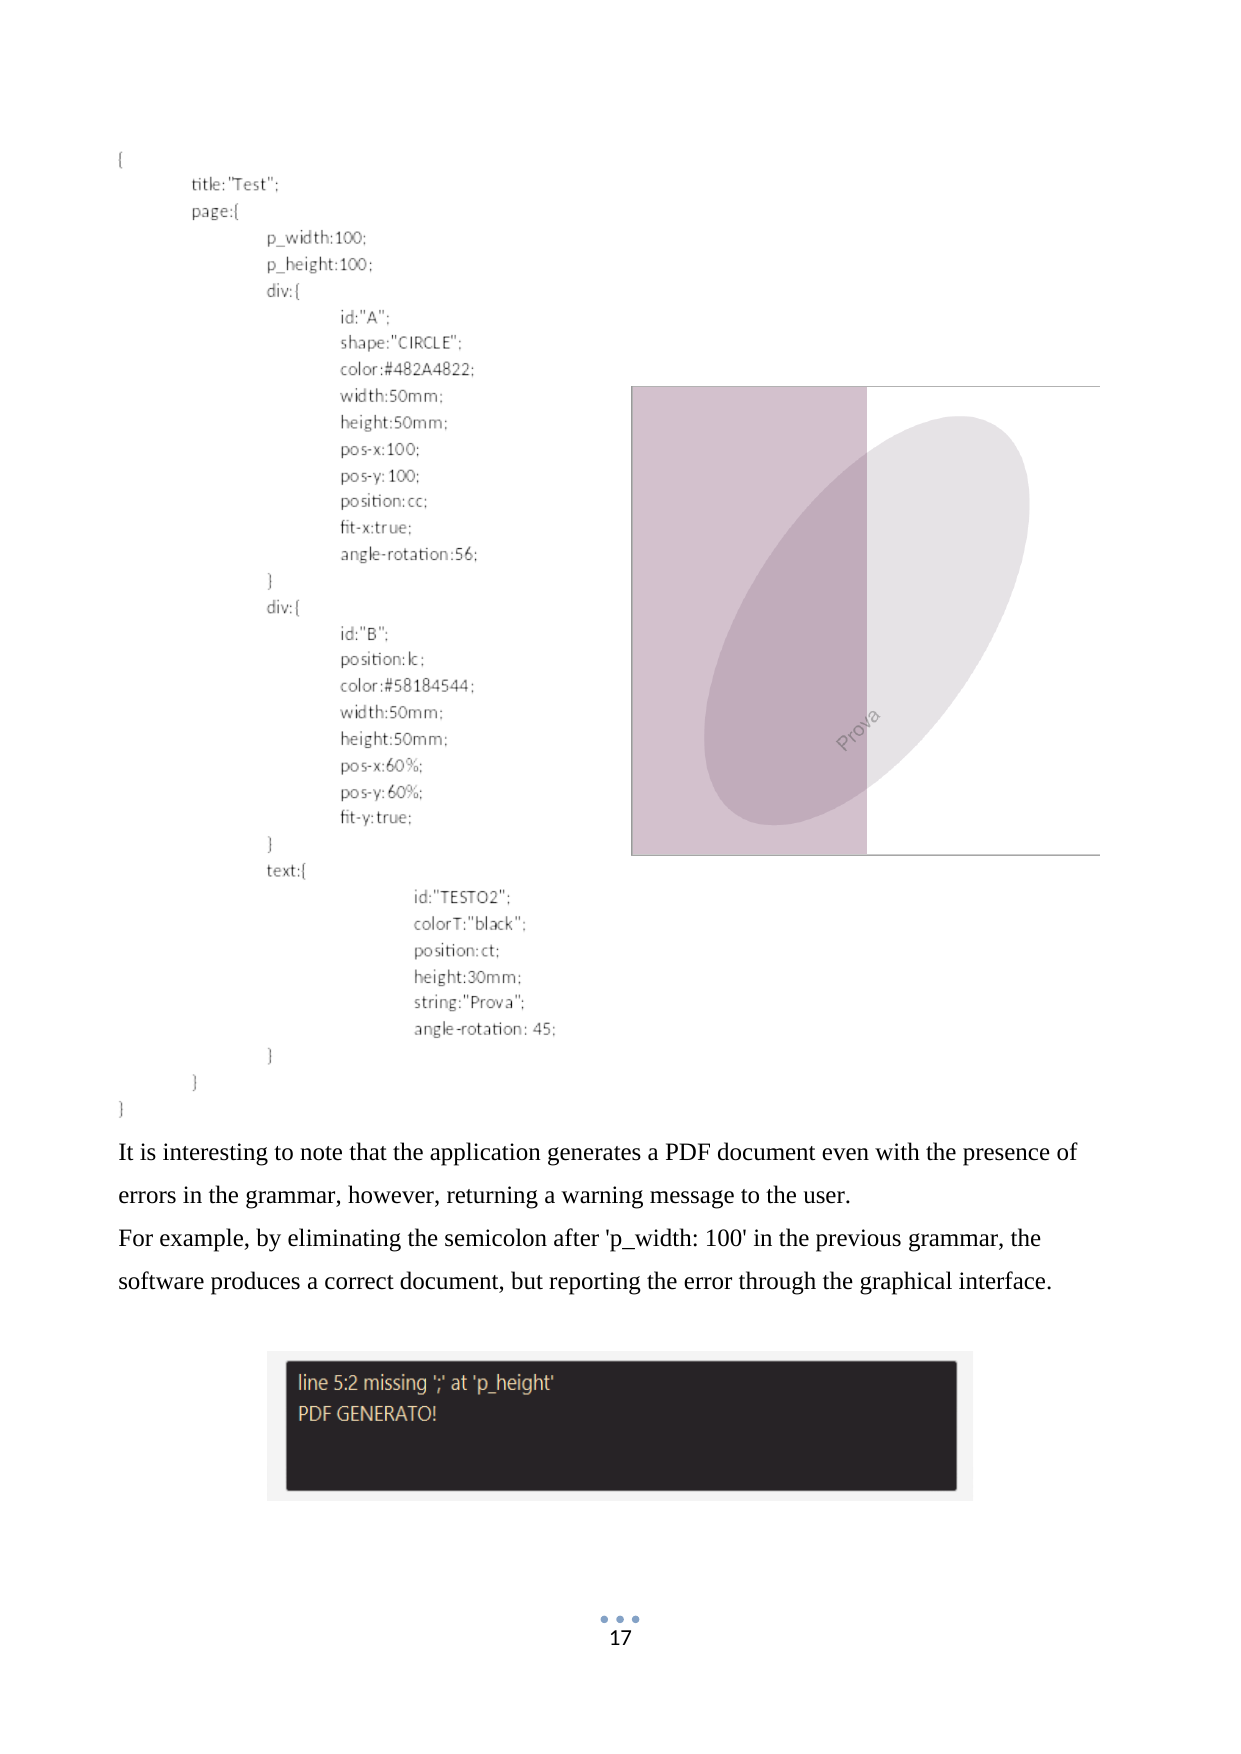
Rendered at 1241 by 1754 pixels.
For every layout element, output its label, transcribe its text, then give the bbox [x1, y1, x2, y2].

text For example, by eliminating the semicolon after 'p_width: 100' in the previous grammar, the software produces a correct document, but reporting the error through the graphical interface. [118, 1223, 1122, 1295]
picture [625, 381, 1104, 858]
picture [267, 1351, 974, 1501]
text It is interesting to note that the application generates a PDF document even with the presence of errors in the grammar, however, returning a warning message to the user. [118, 1137, 1122, 1208]
